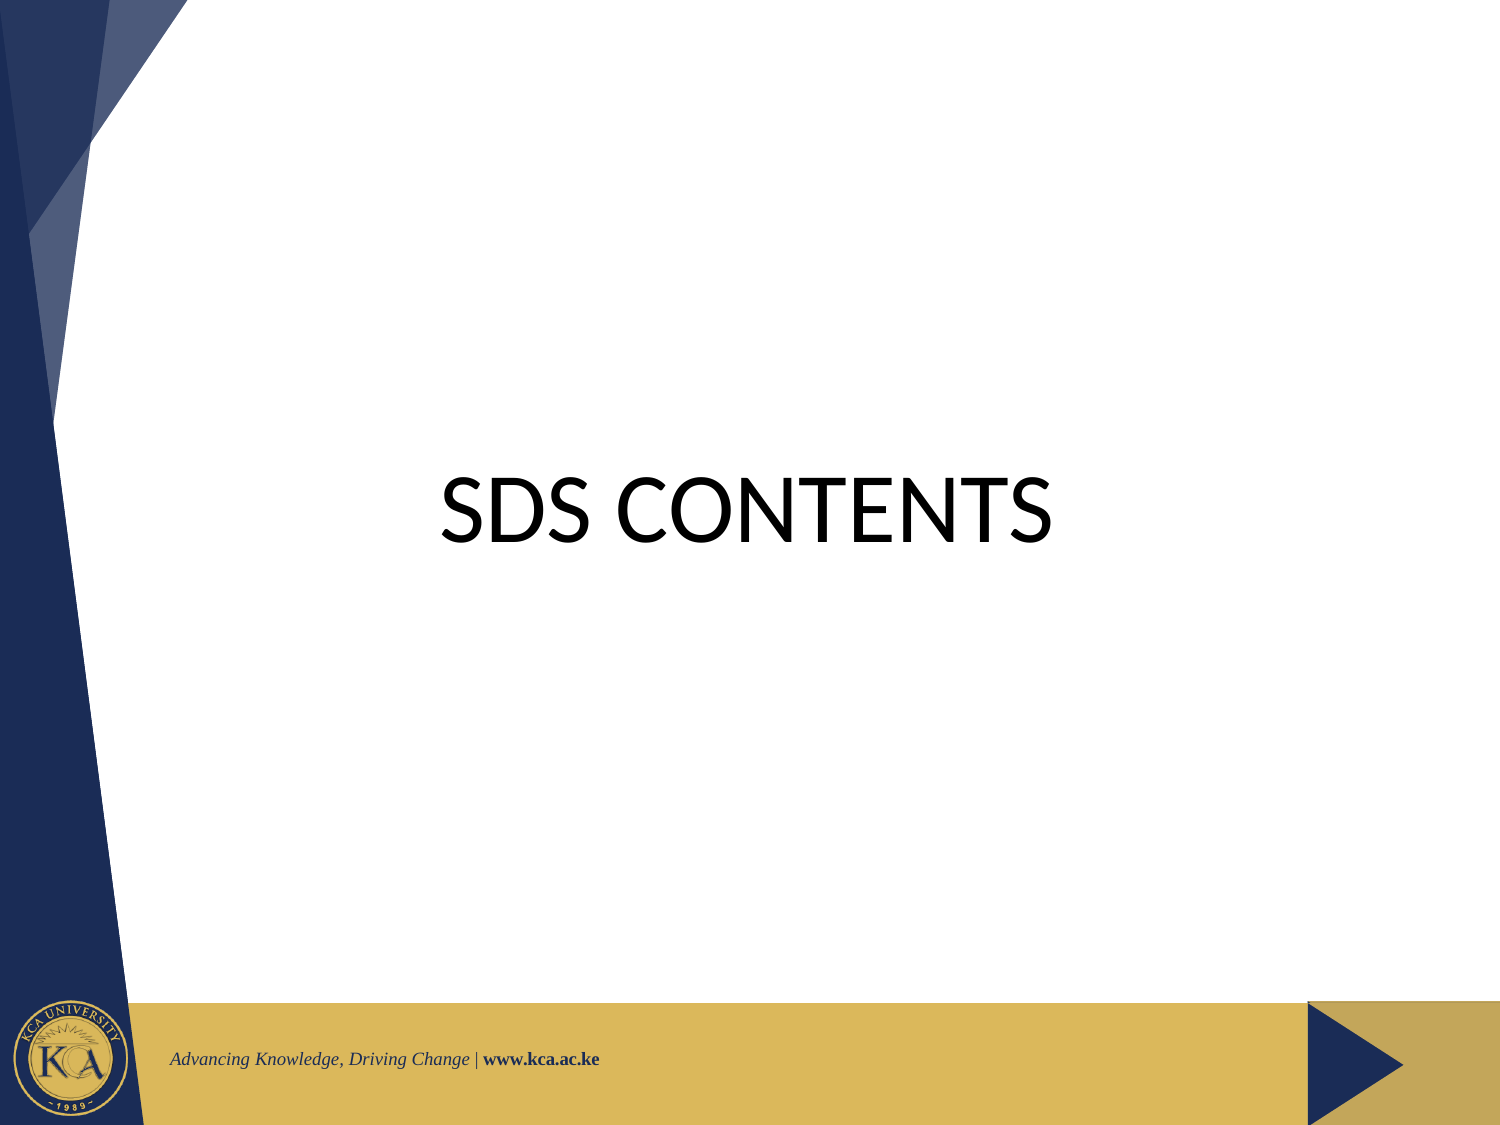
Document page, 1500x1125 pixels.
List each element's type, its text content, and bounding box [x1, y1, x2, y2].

text Advancing Knowledge, Driving Change | www.kca.ac.ke [170, 1048, 1496, 1070]
title SDS CONTENTS [106, 445, 1387, 567]
picture [13, 1000, 128, 1116]
